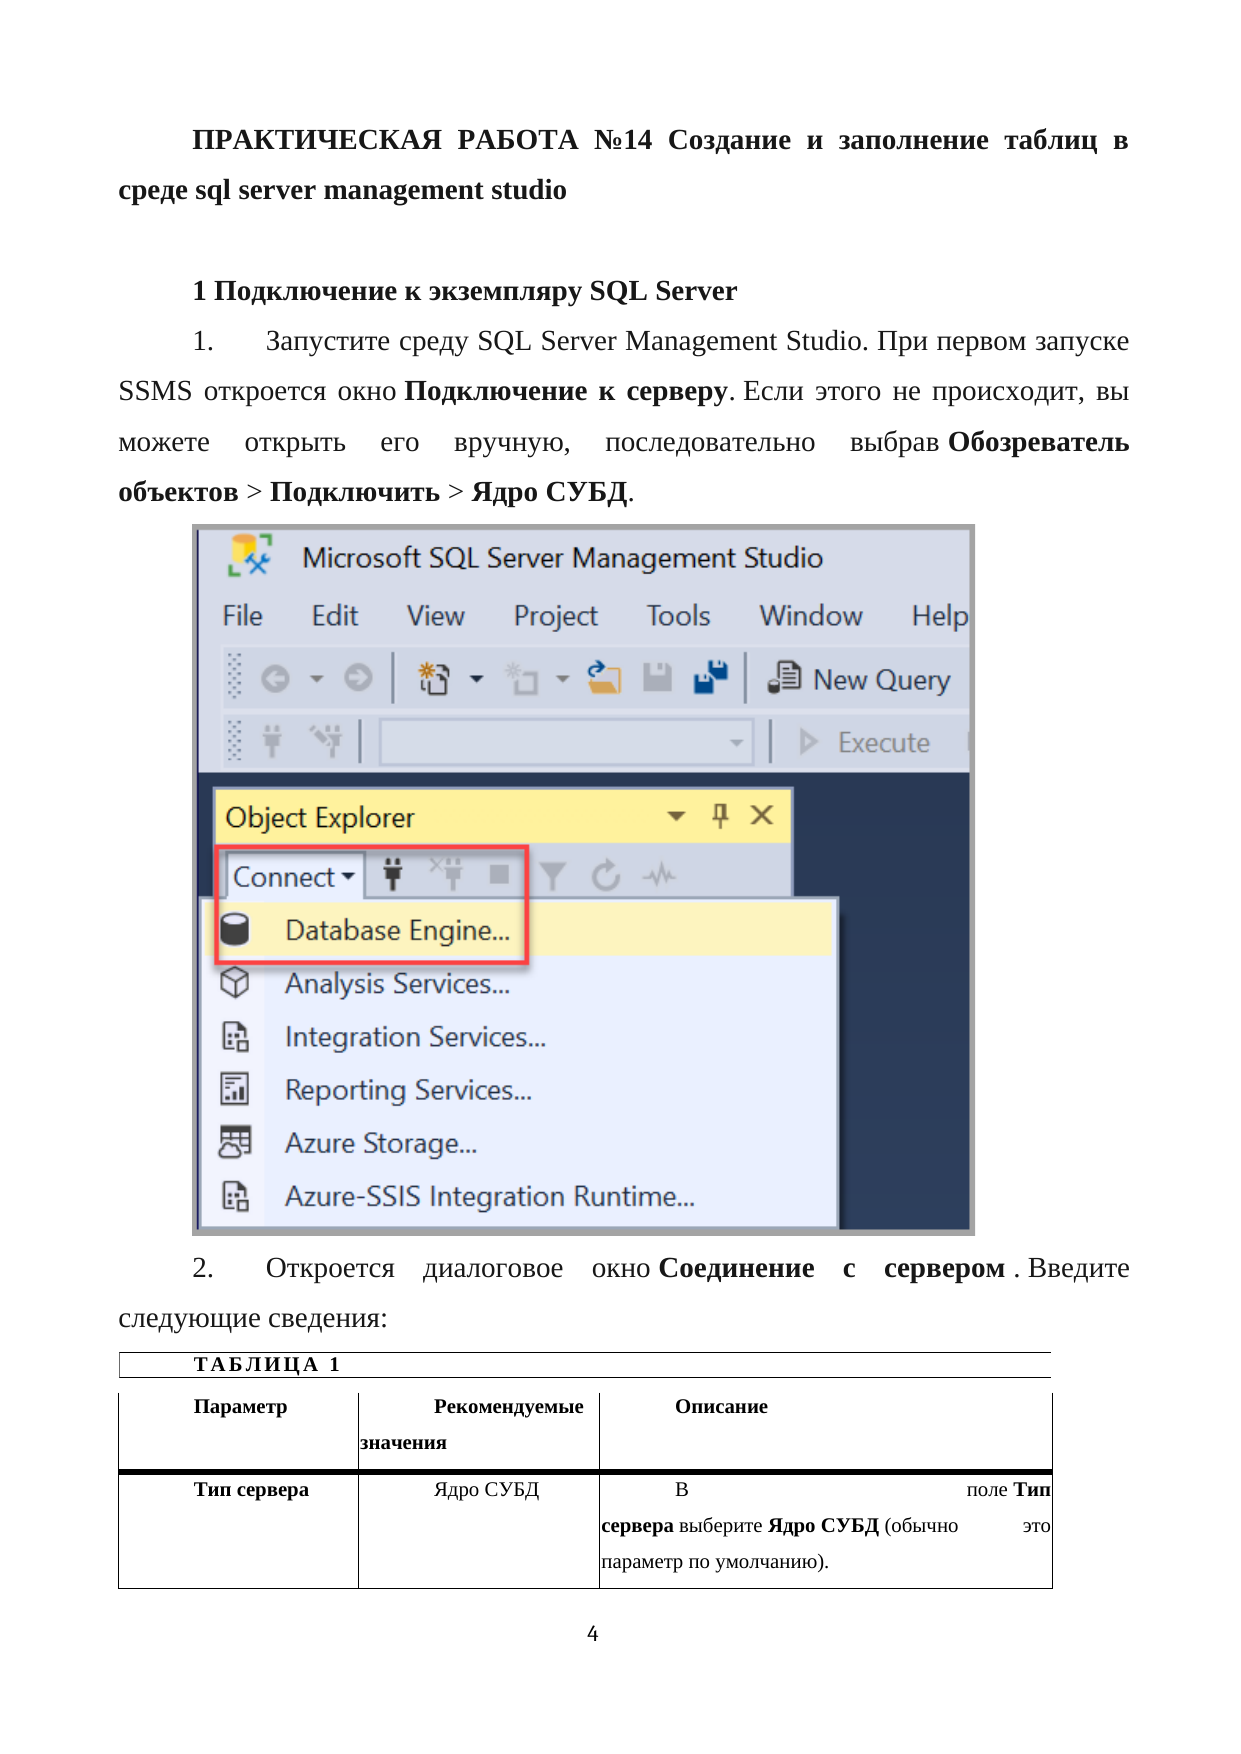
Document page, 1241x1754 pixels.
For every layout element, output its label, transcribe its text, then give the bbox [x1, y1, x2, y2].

table_cell Тип сервера [119, 1475, 358, 1588]
table_cell Рекомендуемые значения [359, 1393, 599, 1469]
table_cell Описание [600, 1393, 1052, 1469]
table_cell Ядро СУБД [359, 1475, 599, 1588]
list Запустите среду SQL Server Management Studio. При первом запуске SSMS откроется окно Подключение к серверу. Если этого не происходит, вы можете открыть его вручную, последовательно выбрав Обозреватель объектов > Подключить > Ядро СУБД. [118, 323, 1130, 507]
list Откроется диалоговое окно Соединение с сервером . Введите следующие сведения: [118, 1250, 1130, 1333]
text 1 Подключение к экземпляру SQL Server [118, 273, 1130, 306]
table_cell В поле Тип сервера выберите Ядро СУБД (обычно это параметр по умолчанию). [600, 1475, 1052, 1588]
table_cell Параметр [119, 1393, 358, 1469]
table_header ТАБЛИЦА 1 [118, 1350, 1052, 1393]
text ПРАКТИЧЕСКАЯ РАБОТА №14 Создание и заполнение таблиц в среде sql server management studio [118, 122, 1130, 206]
picture [192, 524, 976, 1236]
